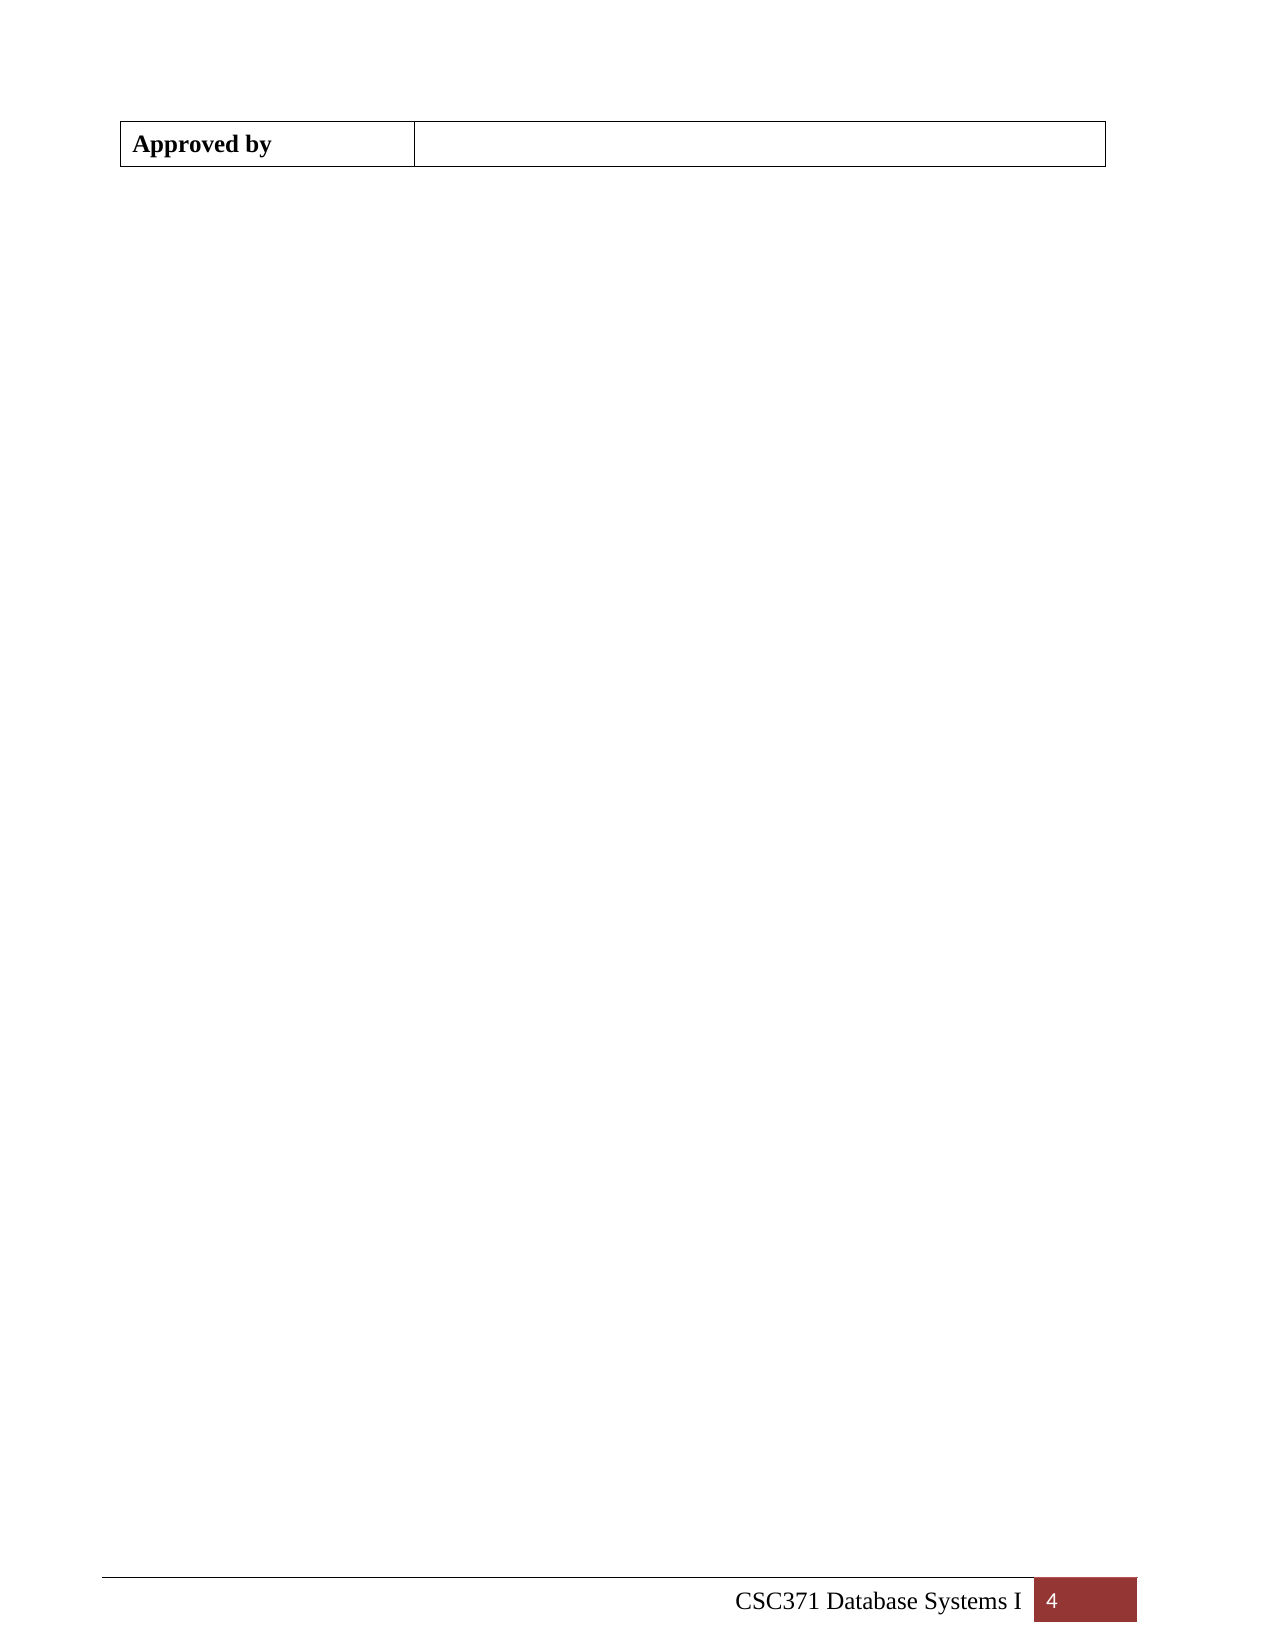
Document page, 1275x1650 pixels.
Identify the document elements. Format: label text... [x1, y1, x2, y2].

table_cell [415, 122, 1105, 166]
table_cell Approved by [121, 122, 414, 166]
